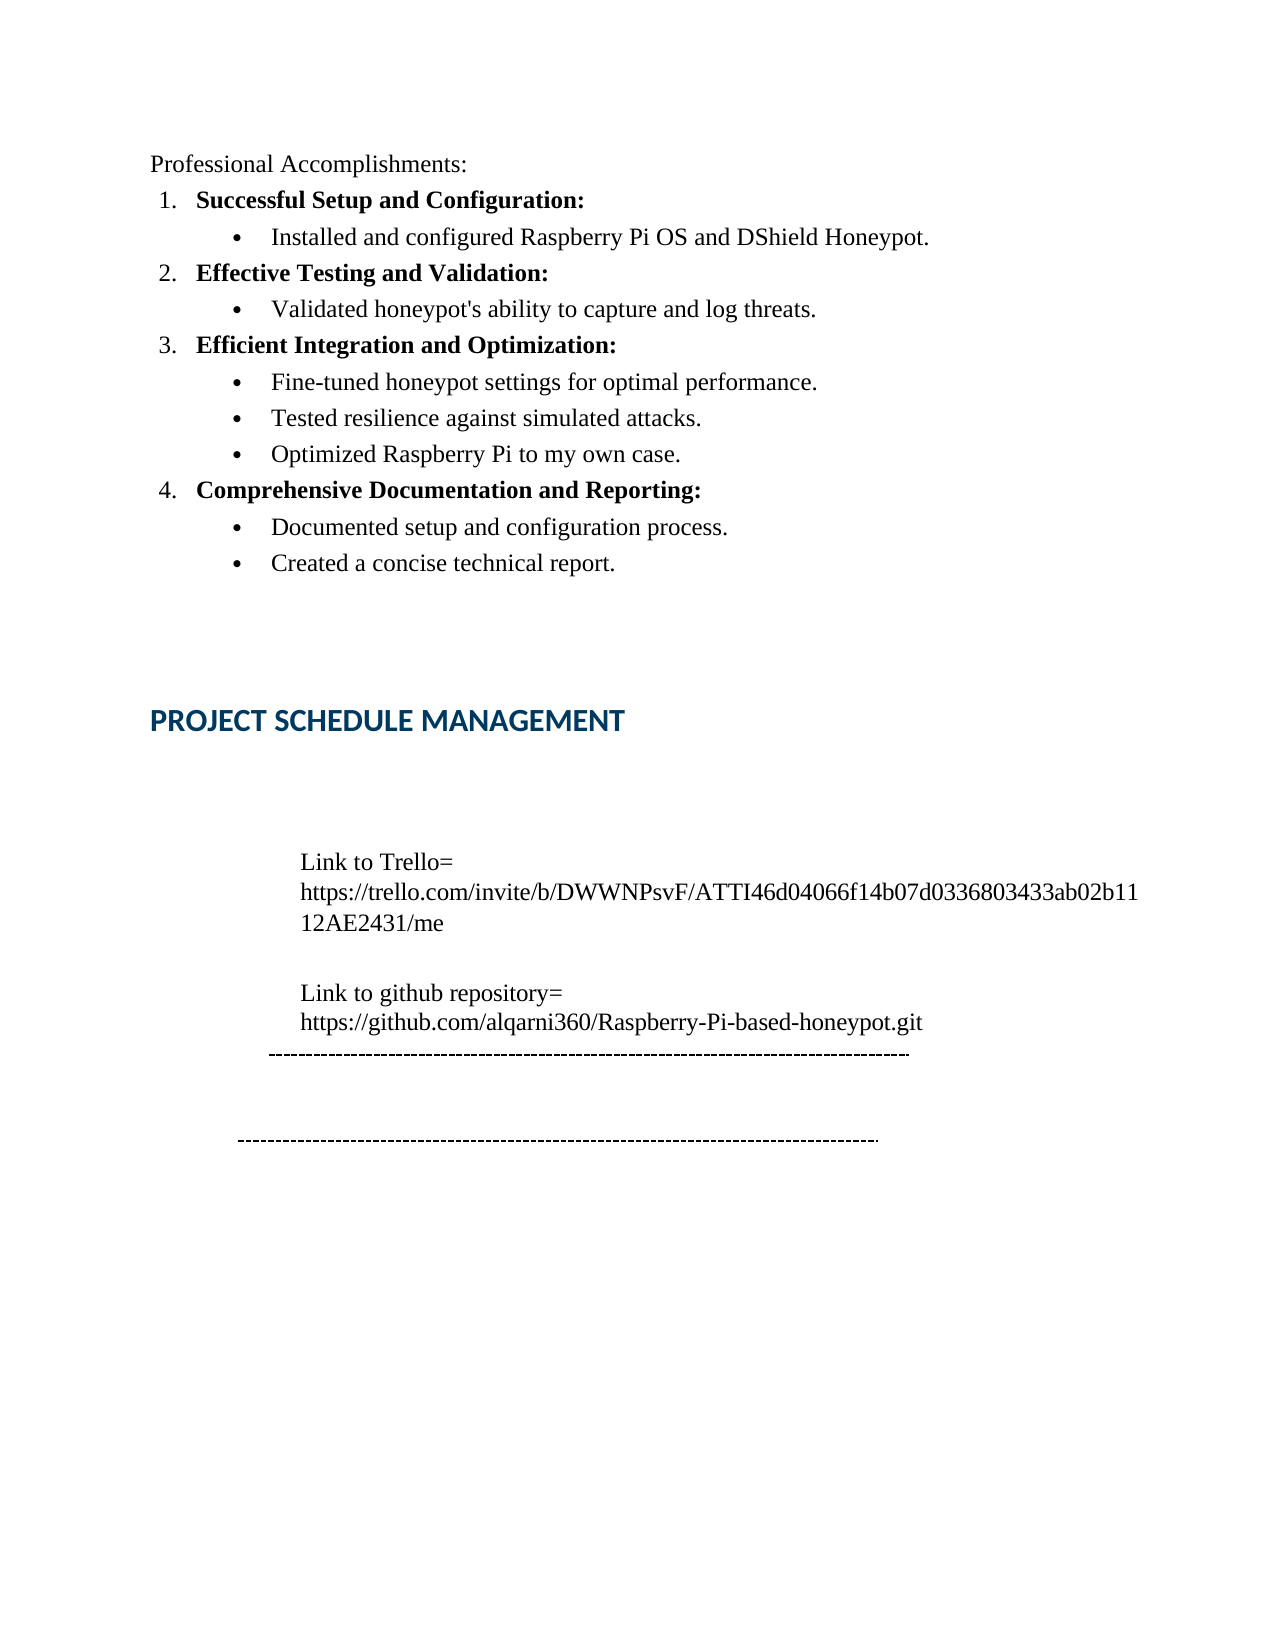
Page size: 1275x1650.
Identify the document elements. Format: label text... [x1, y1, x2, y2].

text Professional Accomplishments: [150, 149, 1139, 178]
list Comprehensive Documentation and Reporting: [158, 475, 1139, 504]
list Efficient Integration and Optimization: [158, 330, 1139, 359]
list Documented setup and configuration process. [233, 512, 1139, 540]
list Optimized Raspberry Pi to my own case. [233, 439, 1139, 468]
subtitle PROJECT SCHEDULE MANAGEMENT [150, 699, 1139, 739]
list Validated honeypot's ability to capture and log threats. [233, 294, 1139, 323]
list Installed and configured Raspberry Pi OS and DShield Honeypot. [233, 222, 1139, 250]
text https://github.com/alqarni360/Raspberry-Pi-based-honeypot.git [225, 1007, 1139, 1036]
text Link to Trello= https://trello.com/invite/b/DWWNPsvF/ATTI46d04066f14b07d0336803433ab02b1112AE2431/me [300, 847, 1139, 936]
list Fine-tuned honeypot settings for optimal performance. [233, 367, 1139, 395]
list Created a concise technical report. [233, 548, 1139, 577]
list Effective Testing and Validation: [158, 258, 1139, 287]
text Link to github repository= [300, 979, 1139, 1007]
list Tested resilience against simulated attacks. [233, 403, 1139, 432]
list Successful Setup and Configuration: [158, 185, 1139, 214]
